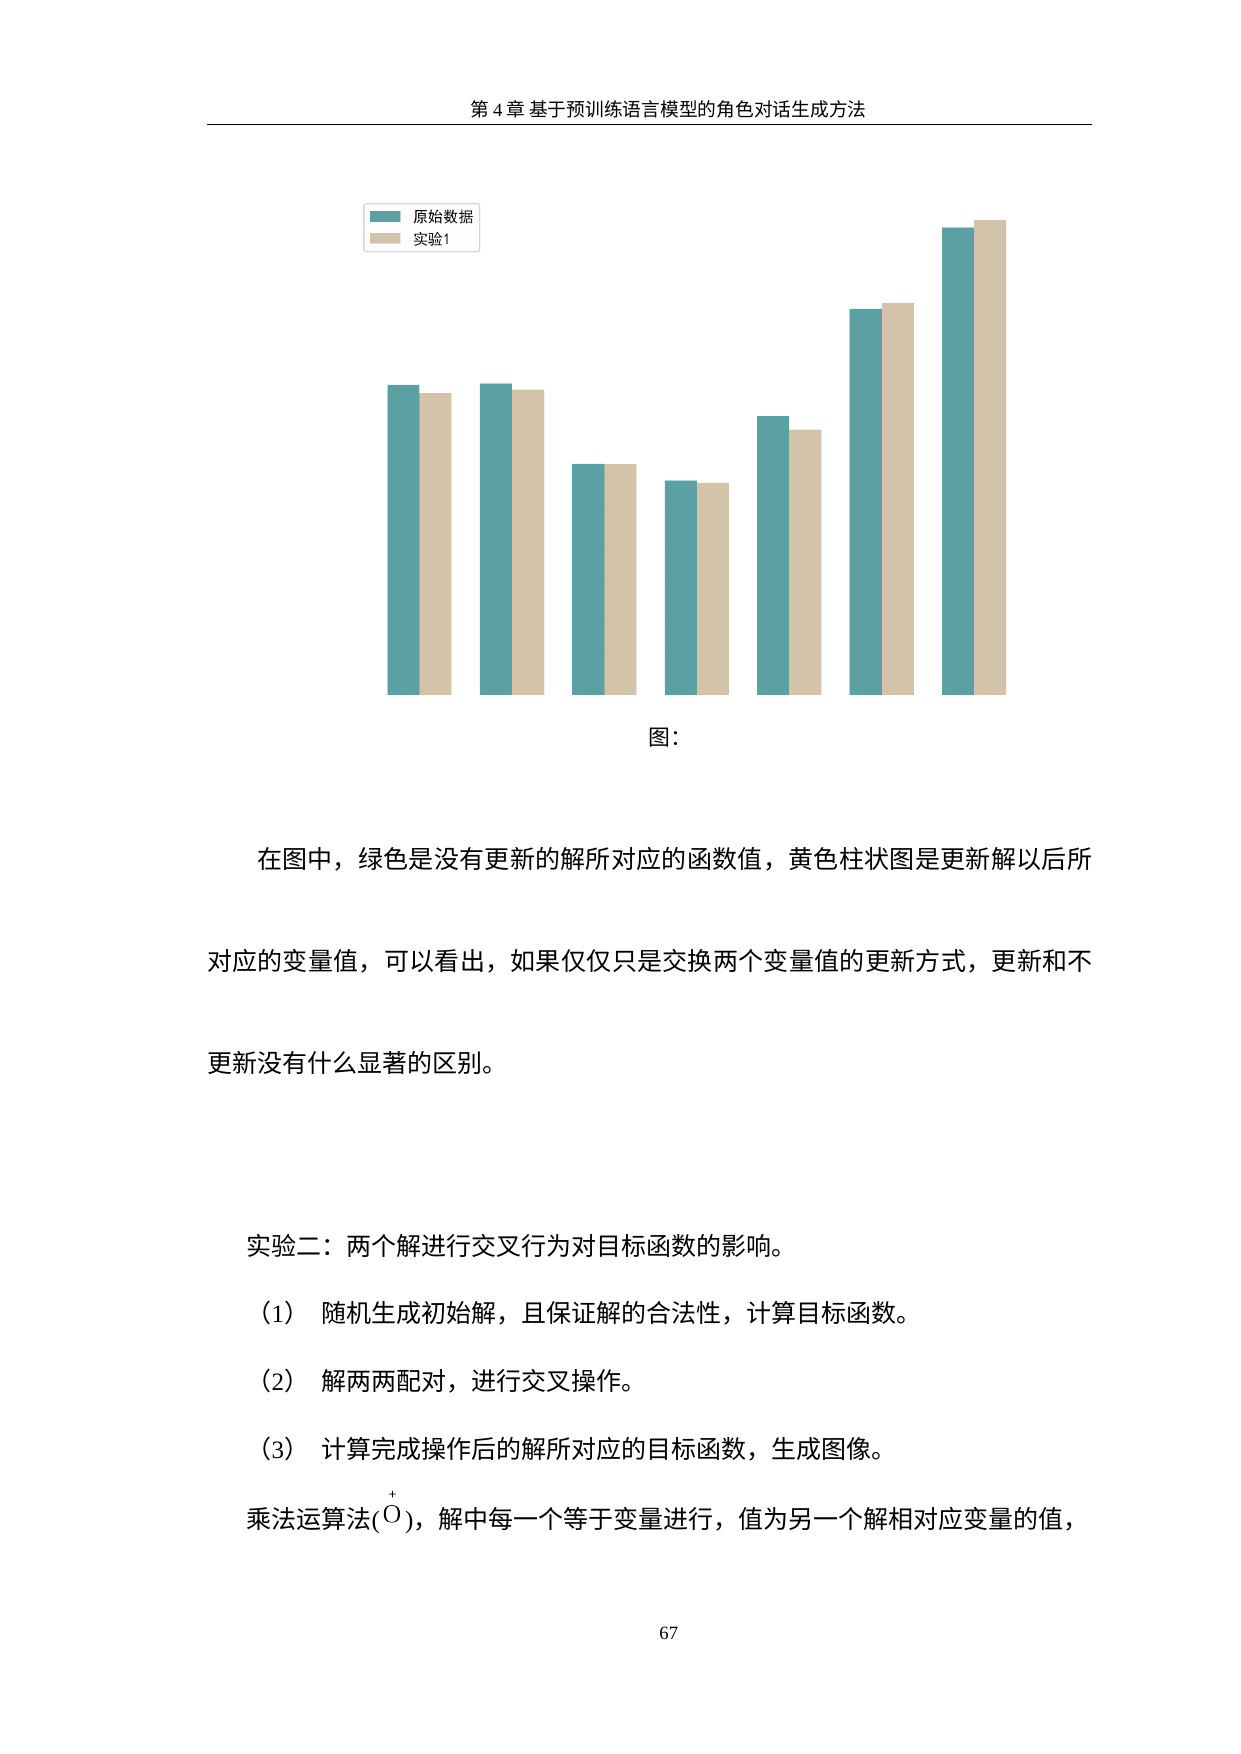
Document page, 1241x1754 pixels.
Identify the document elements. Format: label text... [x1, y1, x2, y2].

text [207, 1482, 1092, 1550]
list 解两两配对，进行交叉操作。 [246, 1346, 1092, 1414]
text 在图中，绿色是没有更新的解所对应的函数值，黄色柱状图是更新解以后所对应的变量值，可以看出，如果仅仅只是交换两个变量值的更新方式，更新和不更新没有什么显著的区别。 [207, 824, 1092, 1095]
text 实验二：两个解进行交叉行为对目标函数的影响。 [246, 1210, 1092, 1278]
list 随机生成初始解，且保证解的合法性，计算目标函数。 [246, 1278, 1092, 1346]
picture [345, 186, 1015, 706]
list 计算完成操作后的解所对应的目标函数，生成图像。 [246, 1414, 1092, 1482]
